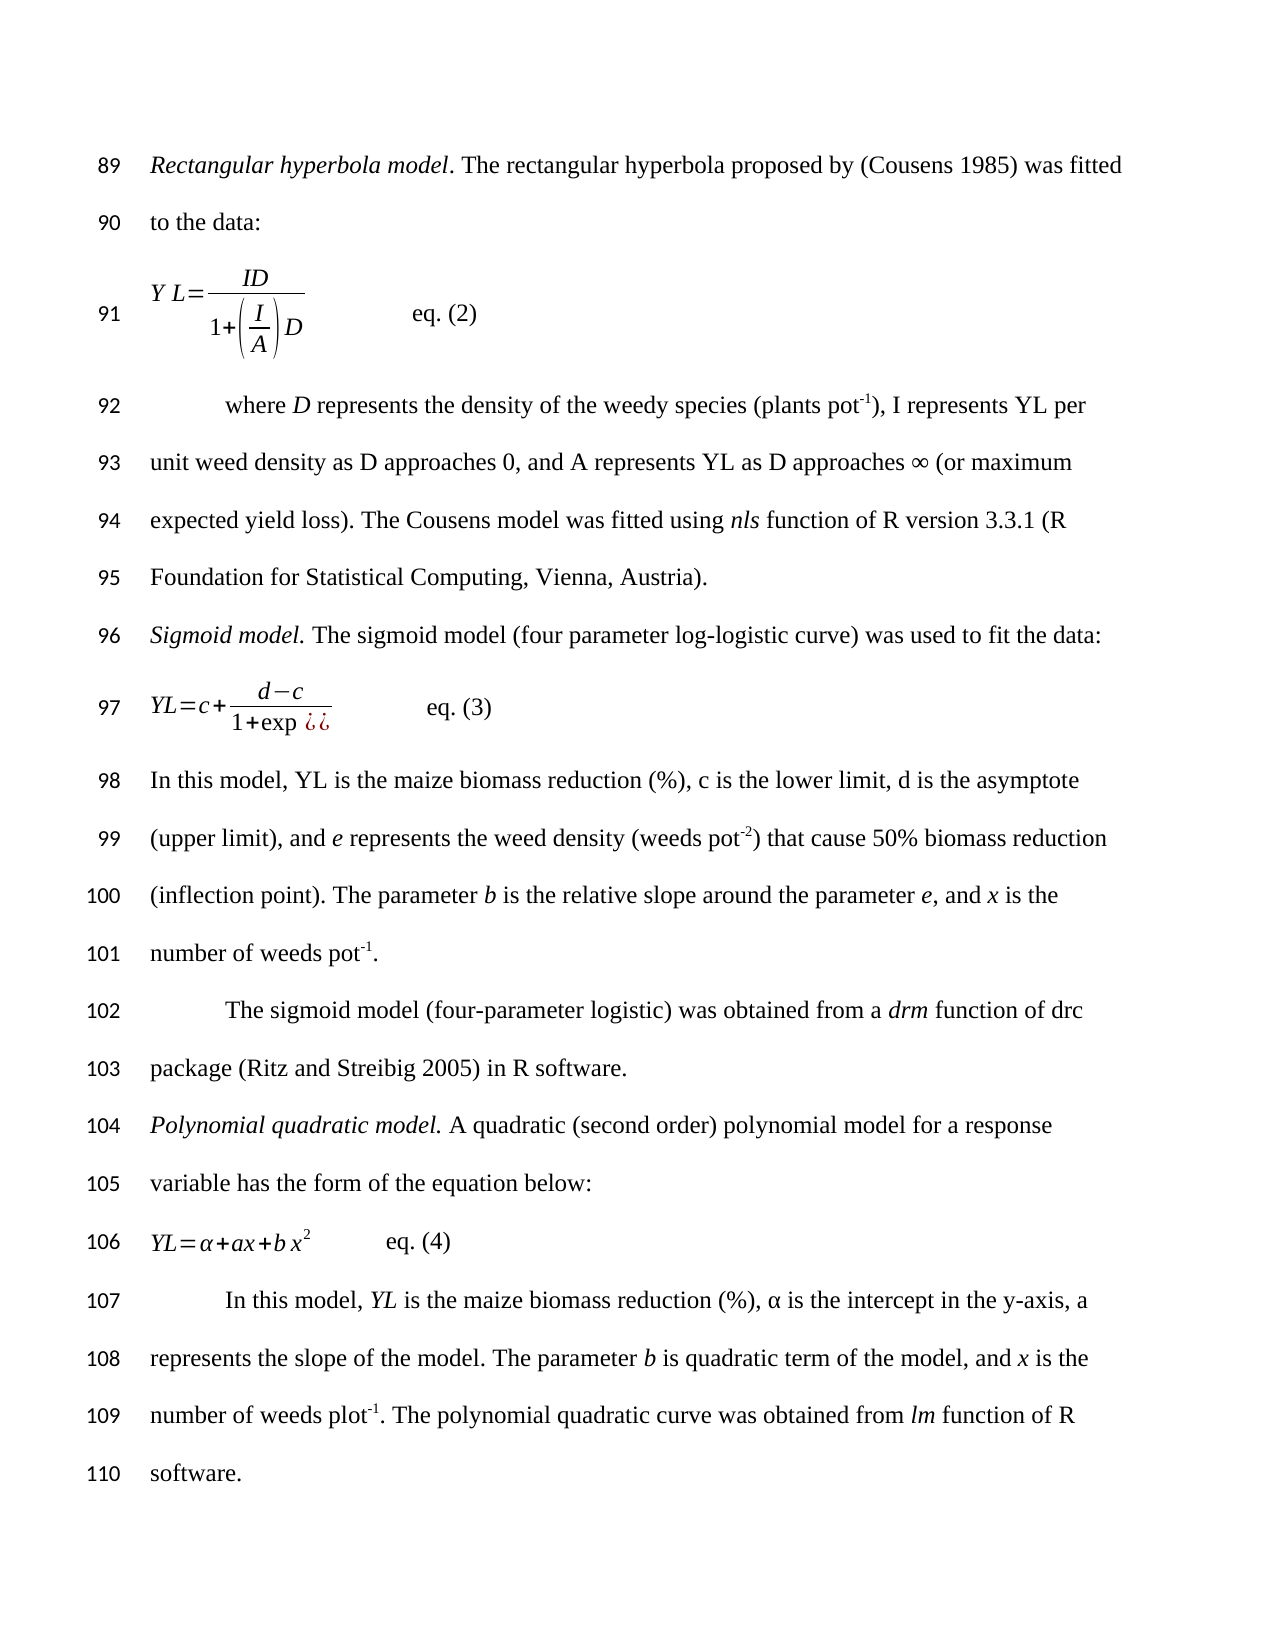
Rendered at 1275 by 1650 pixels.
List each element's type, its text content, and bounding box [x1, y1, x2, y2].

text In this model, YL is the maize biomass reduction (%), α is the intercept in the y-axis, a represents the slope of the model. The parameter b is quadratic term of the model, and x is the number of weeds plot-1. The polynomial quadratic curve was obtained from lm function of R software. [150, 1285, 1125, 1486]
text Polynomial quadratic model. A quadratic (second order) polynomial model for a response variable has the form of the equation below: [150, 1110, 1125, 1196]
text The sigmoid model (four-parameter logistic) was obtained from a drm function of drc package (Ritz and Streibig 2005) in R software. [150, 995, 1125, 1081]
text eq. (2) [150, 265, 1125, 361]
text Rectangular hyperbola model. The rectangular hyperbola proposed by (Cousens 1985) was fitted to the data: [150, 150, 1125, 236]
text Sigmoid model. The sigmoid model (four parameter log-logistic curve) was used to fit the data: [150, 620, 1125, 649]
text eq. (3) [150, 677, 1125, 736]
text eq. (4) [150, 1225, 1125, 1256]
text In this model, YL is the maize biomass reduction (%), c is the lower limit, d is the asymptote (upper limit), and e represents the weed density (weeds pot-2) that cause 50% biomass reduction (inflection point). The parameter b is the relative slope around the parameter e, and x is the number of weeds pot-1. [150, 765, 1125, 966]
text where D represents the density of the weedy species (plants pot-1), I represents YL per unit weed density as D approaches 0, and A represents YL as D approaches ∞ (or maximum expected yield loss). The Cousens model was fitted using nls function of R version 3.3.1 (R Foundation for Statistical Computing, Vienna, Austria). [150, 390, 1125, 591]
